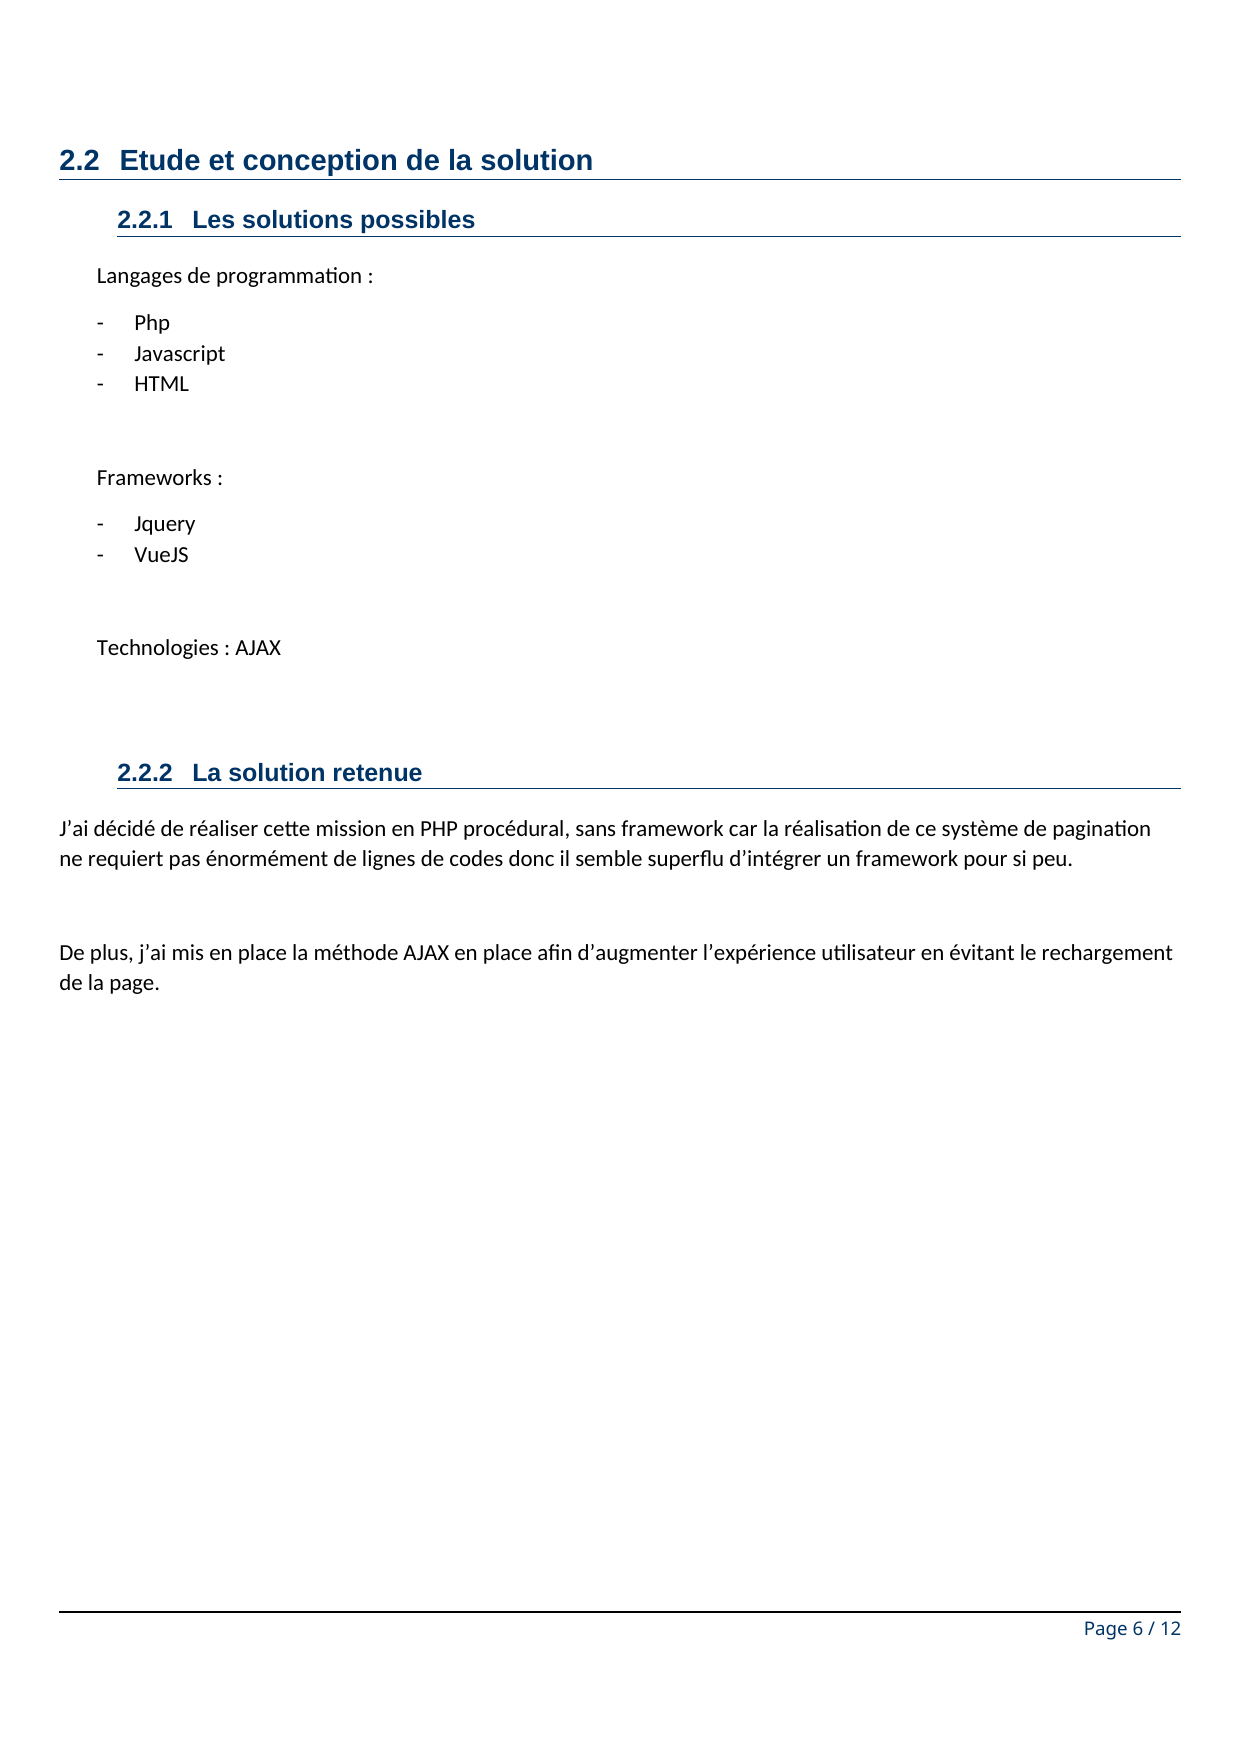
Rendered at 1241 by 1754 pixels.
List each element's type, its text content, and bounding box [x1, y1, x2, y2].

subtitle Etude et conception de la solution [59, 143, 1181, 179]
text Technologies : AJAX [97, 633, 1181, 662]
list HTML [97, 369, 1181, 397]
list VueJS [97, 540, 1181, 568]
list Jquery [97, 509, 1181, 538]
text Langages de programmation : [59, 262, 1181, 290]
list Javascript [97, 339, 1181, 367]
text Frameworks : [97, 463, 1181, 491]
subtitle Les solutions possibles [117, 205, 1181, 236]
list Php [97, 308, 1181, 337]
text J’ai décidé de réaliser cette mission en PHP procédural, sans framework car la réalisation de ce système de pagination ne requiert pas énormément de lignes de codes donc il semble superflu d’intégrer un framework pour si peu. [59, 814, 1181, 873]
text De plus, j’ai mis en place la méthode AJAX en place afin d’augmenter l’expérience utilisateur en évitant le rechargement de la page. [59, 938, 1181, 997]
subtitle La solution retenue [117, 757, 1181, 788]
